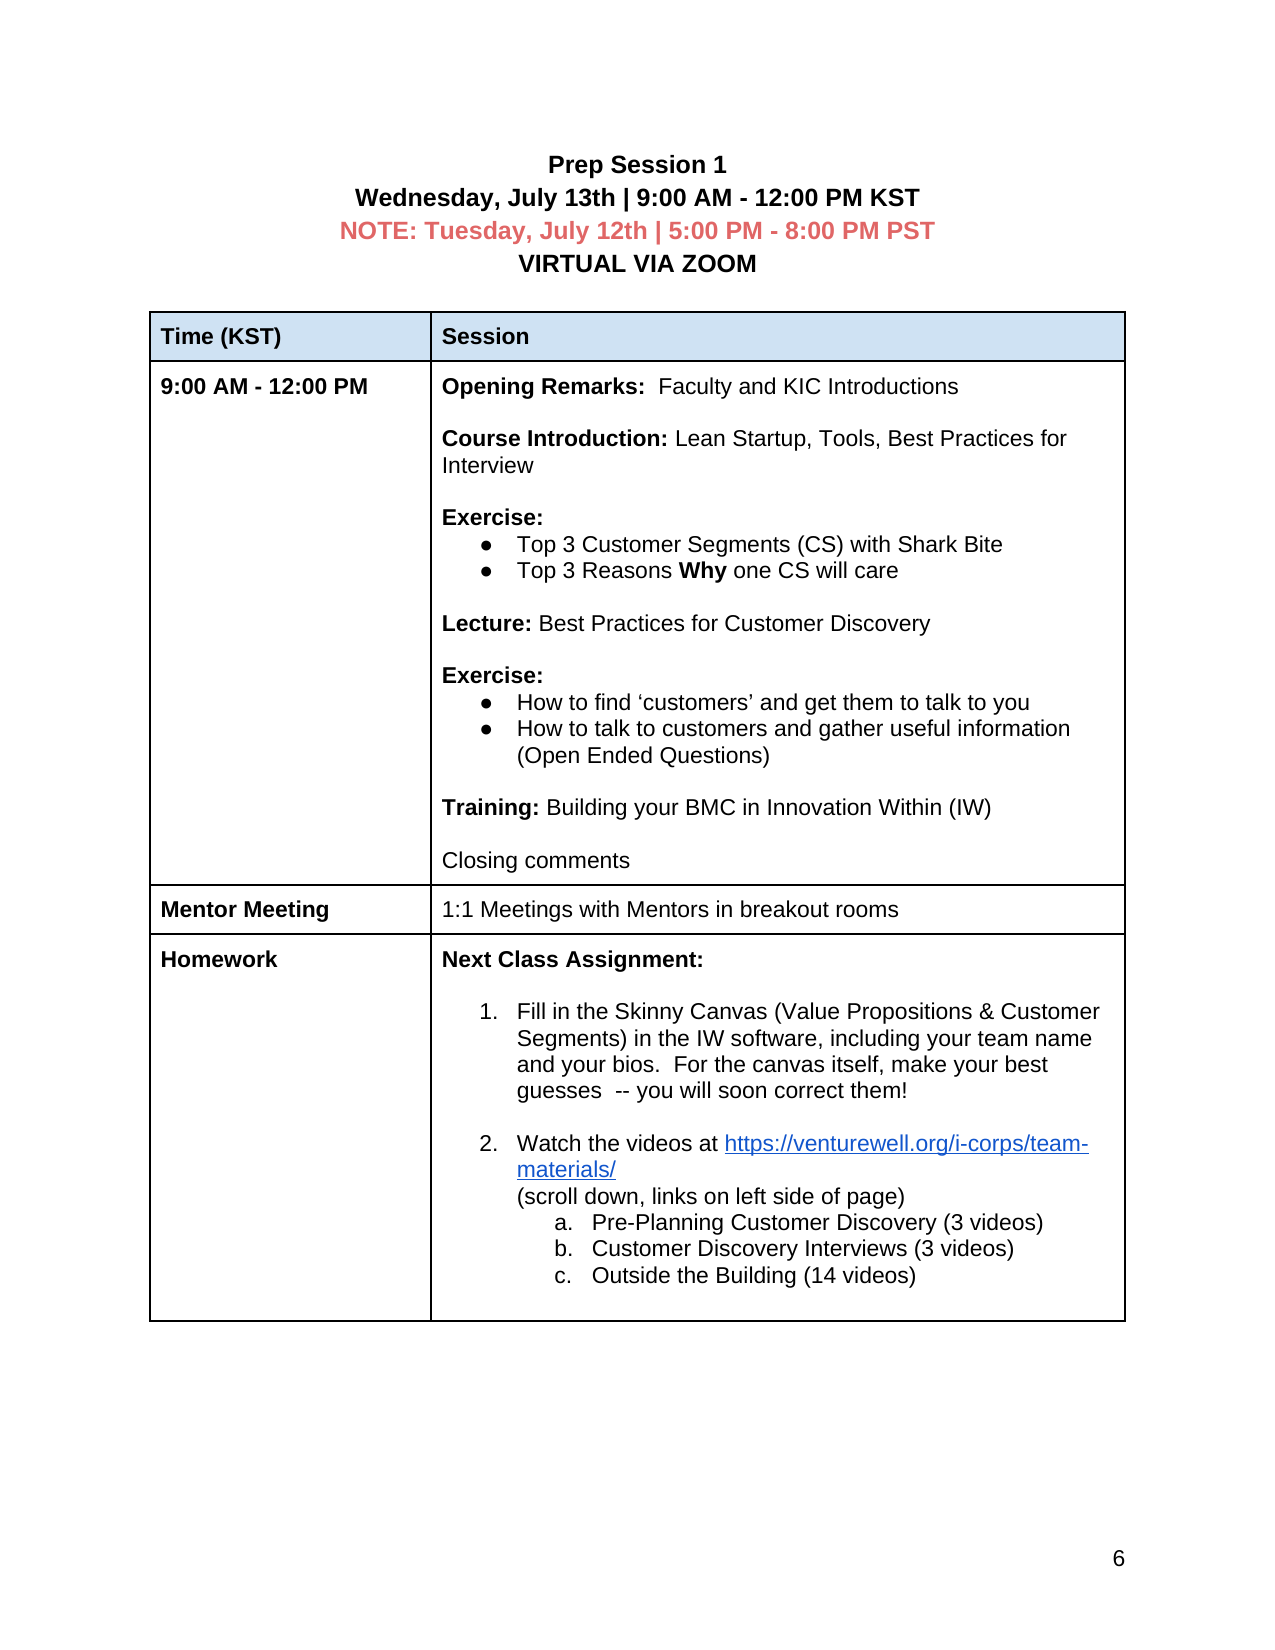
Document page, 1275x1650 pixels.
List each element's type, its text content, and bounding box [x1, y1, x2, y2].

text NOTE: Tuesday, July 12th | 5:00 PM - 8:00 PM PST [150, 216, 1125, 245]
table_cell Next Class Assignment: Fill in the Skinny Canvas (Value Propositions & Customer Segments) in the IW software, including your team name and your bios. For the canvas itself, make your best guesses -- you will soon correct them! Watch the videos at https://venturewell.org/i-corps/team-materials/ (scroll down, links on left side of page) Pre-Planning Customer Discovery (3 videos) Customer Discovery Interviews (3 videos) Outside the Building (14 videos) [432, 935, 1124, 1320]
text Prep Session 1 [150, 150, 1125, 179]
table_cell 1:1 Meetings with Mentors in breakout rooms [432, 886, 1124, 933]
text Wednesday, July 13th | 9:00 AM - 12:00 PM KST [150, 183, 1125, 212]
text VIRTUAL VIA ZOOM [150, 249, 1125, 278]
table_cell 9:00 AM - 12:00 PM [151, 362, 430, 884]
table_header Session [432, 313, 1124, 360]
table_cell Homework [151, 935, 430, 1320]
table_header Time (KST) [151, 313, 430, 360]
table_cell Mentor Meeting [151, 886, 430, 933]
table_cell Opening Remarks: Faculty and KIC Introductions Course Introduction: Lean Startup, Tools, Best Practices for Interview Exercise: Top 3 Customer Segments (CS) with Shark Bite Top 3 Reasons Why one CS will care Lecture: Best Practices for Customer Discovery Exercise: How to find ‘customers’ and get them to talk to you How to talk to customers and gather useful information (Open Ended Questions) Training: Building your BMC in Innovation Within (IW) Closing comments [432, 362, 1124, 884]
